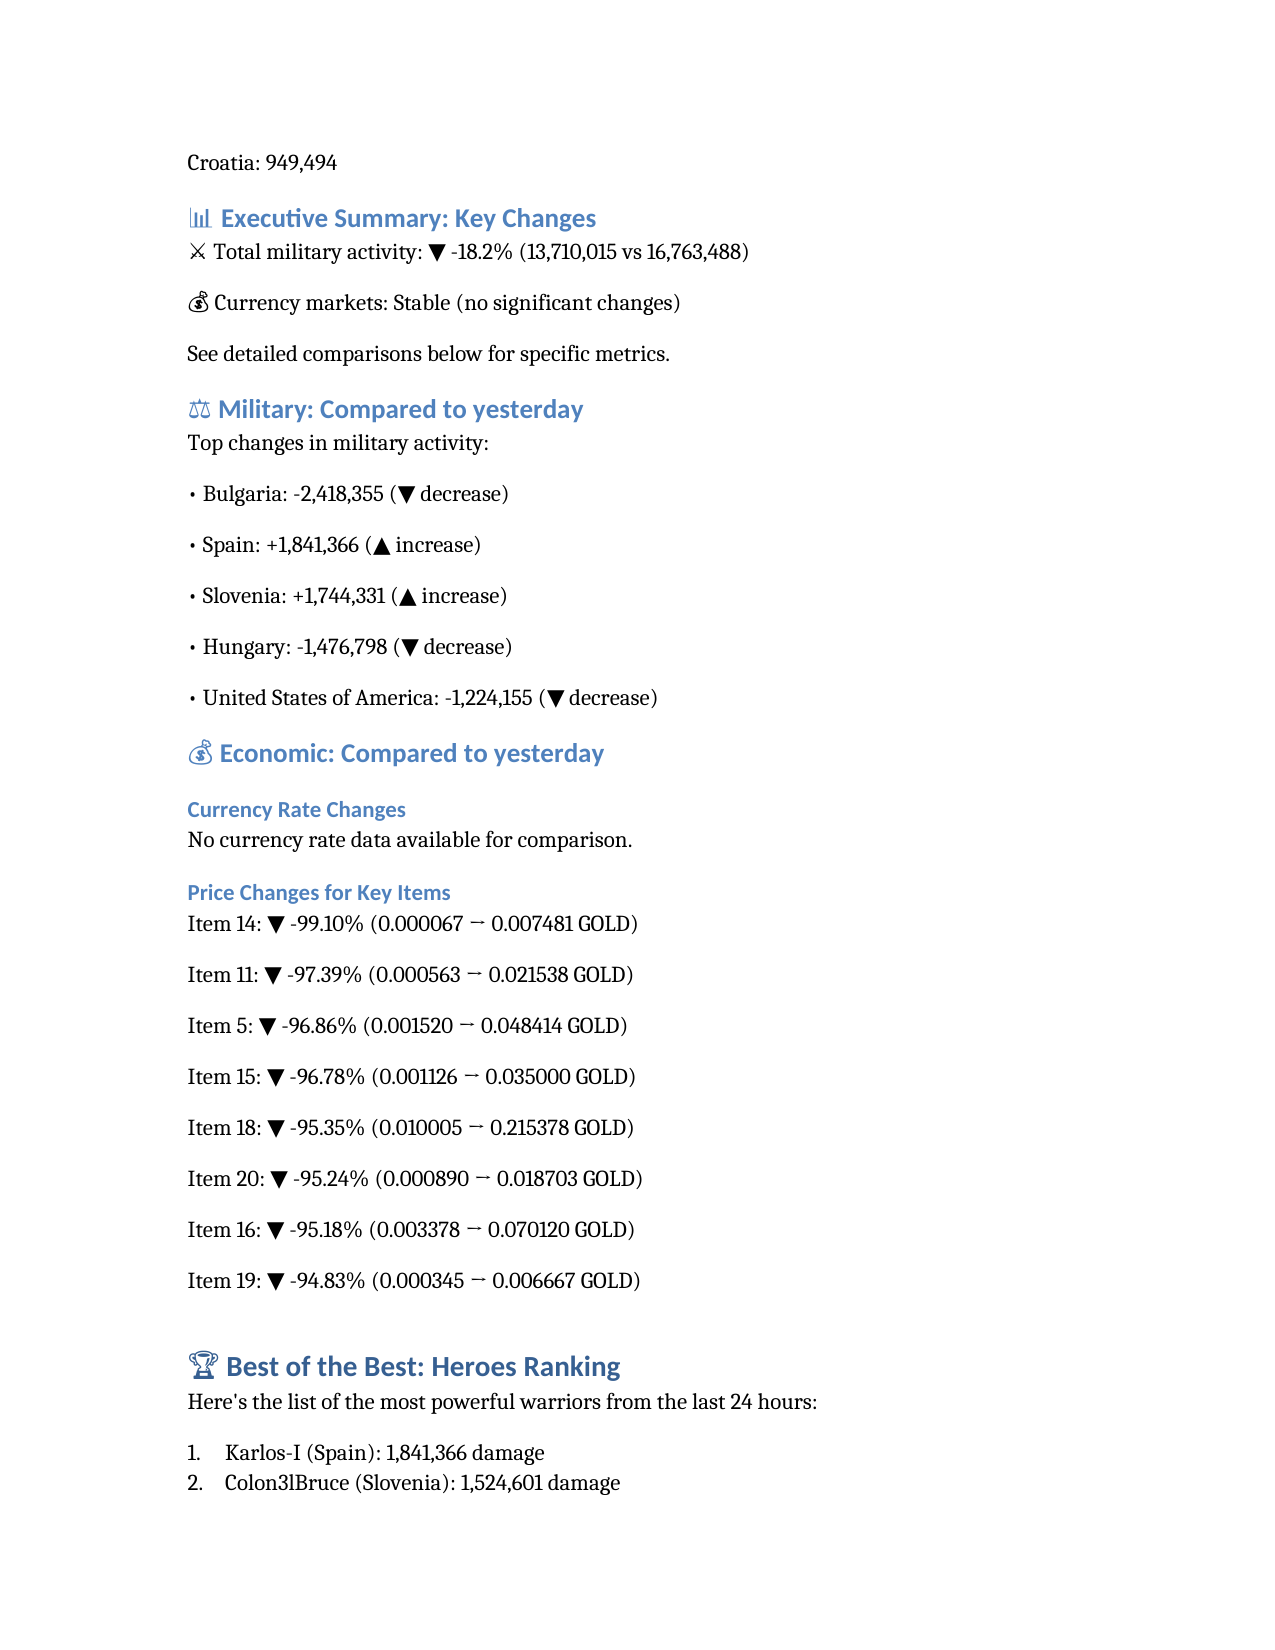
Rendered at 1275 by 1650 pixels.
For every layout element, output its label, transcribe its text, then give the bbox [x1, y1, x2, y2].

subtitle 💰 Economic: Compared to yesterday [187, 736, 1087, 769]
subtitle 🏆 Best of the Best: Heroes Ranking [187, 1348, 1087, 1383]
text • United States of America: -1,224,155 (▼ decrease) [187, 685, 1087, 712]
text Item 16: ▼ -95.18% (0.003378 → 0.070120 GOLD) [187, 1217, 1087, 1243]
text Item 15: ▼ -96.78% (0.001126 → 0.035000 GOLD) [187, 1063, 1087, 1090]
text • Hungary: -1,476,798 (▼ decrease) [187, 634, 1087, 661]
subtitle Price Changes for Key Items [187, 878, 1087, 906]
list Colon3lBruce (Slovenia): 1,524,601 damage [187, 1470, 1087, 1496]
text ⚔️ Total military activity: ▼ -18.2% (13,710,015 vs 16,763,488) [187, 239, 1087, 265]
text • Bulgaria: -2,418,355 (▼ decrease) [187, 481, 1087, 507]
subtitle ⚖️ Military: Compared to yesterday [187, 392, 1087, 425]
text Top changes in military activity: [187, 430, 1087, 456]
text • Spain: +1,841,366 (▲ increase) [187, 532, 1087, 558]
text Item 19: ▼ -94.83% (0.000345 → 0.006667 GOLD) [187, 1268, 1087, 1294]
text Item 14: ▼ -99.10% (0.000067 → 0.007481 GOLD) [187, 910, 1087, 937]
text Item 18: ▼ -95.35% (0.010005 → 0.215378 GOLD) [187, 1114, 1087, 1141]
text No currency rate data available for comparison. [187, 827, 1087, 853]
subtitle Currency Rate Changes [187, 795, 1087, 823]
text Item 5: ▼ -96.86% (0.001520 → 0.048414 GOLD) [187, 1012, 1087, 1039]
text Croatia: 949,494 [187, 150, 1087, 176]
subtitle 📊 Executive Summary: Key Changes [187, 201, 1087, 234]
text Item 20: ▼ -95.24% (0.000890 → 0.018703 GOLD) [187, 1166, 1087, 1192]
text 💰 Currency markets: Stable (no significant changes) [187, 290, 1087, 316]
text See detailed comparisons below for specific metrics. [187, 341, 1087, 367]
text • Slovenia: +1,744,331 (▲ increase) [187, 583, 1087, 609]
list Karlos-I (Spain): 1,841,366 damage [187, 1440, 1087, 1466]
text Item 11: ▼ -97.39% (0.000563 → 0.021538 GOLD) [187, 961, 1087, 988]
text Here's the list of the most powerful warriors from the last 24 hours: [187, 1389, 1087, 1415]
